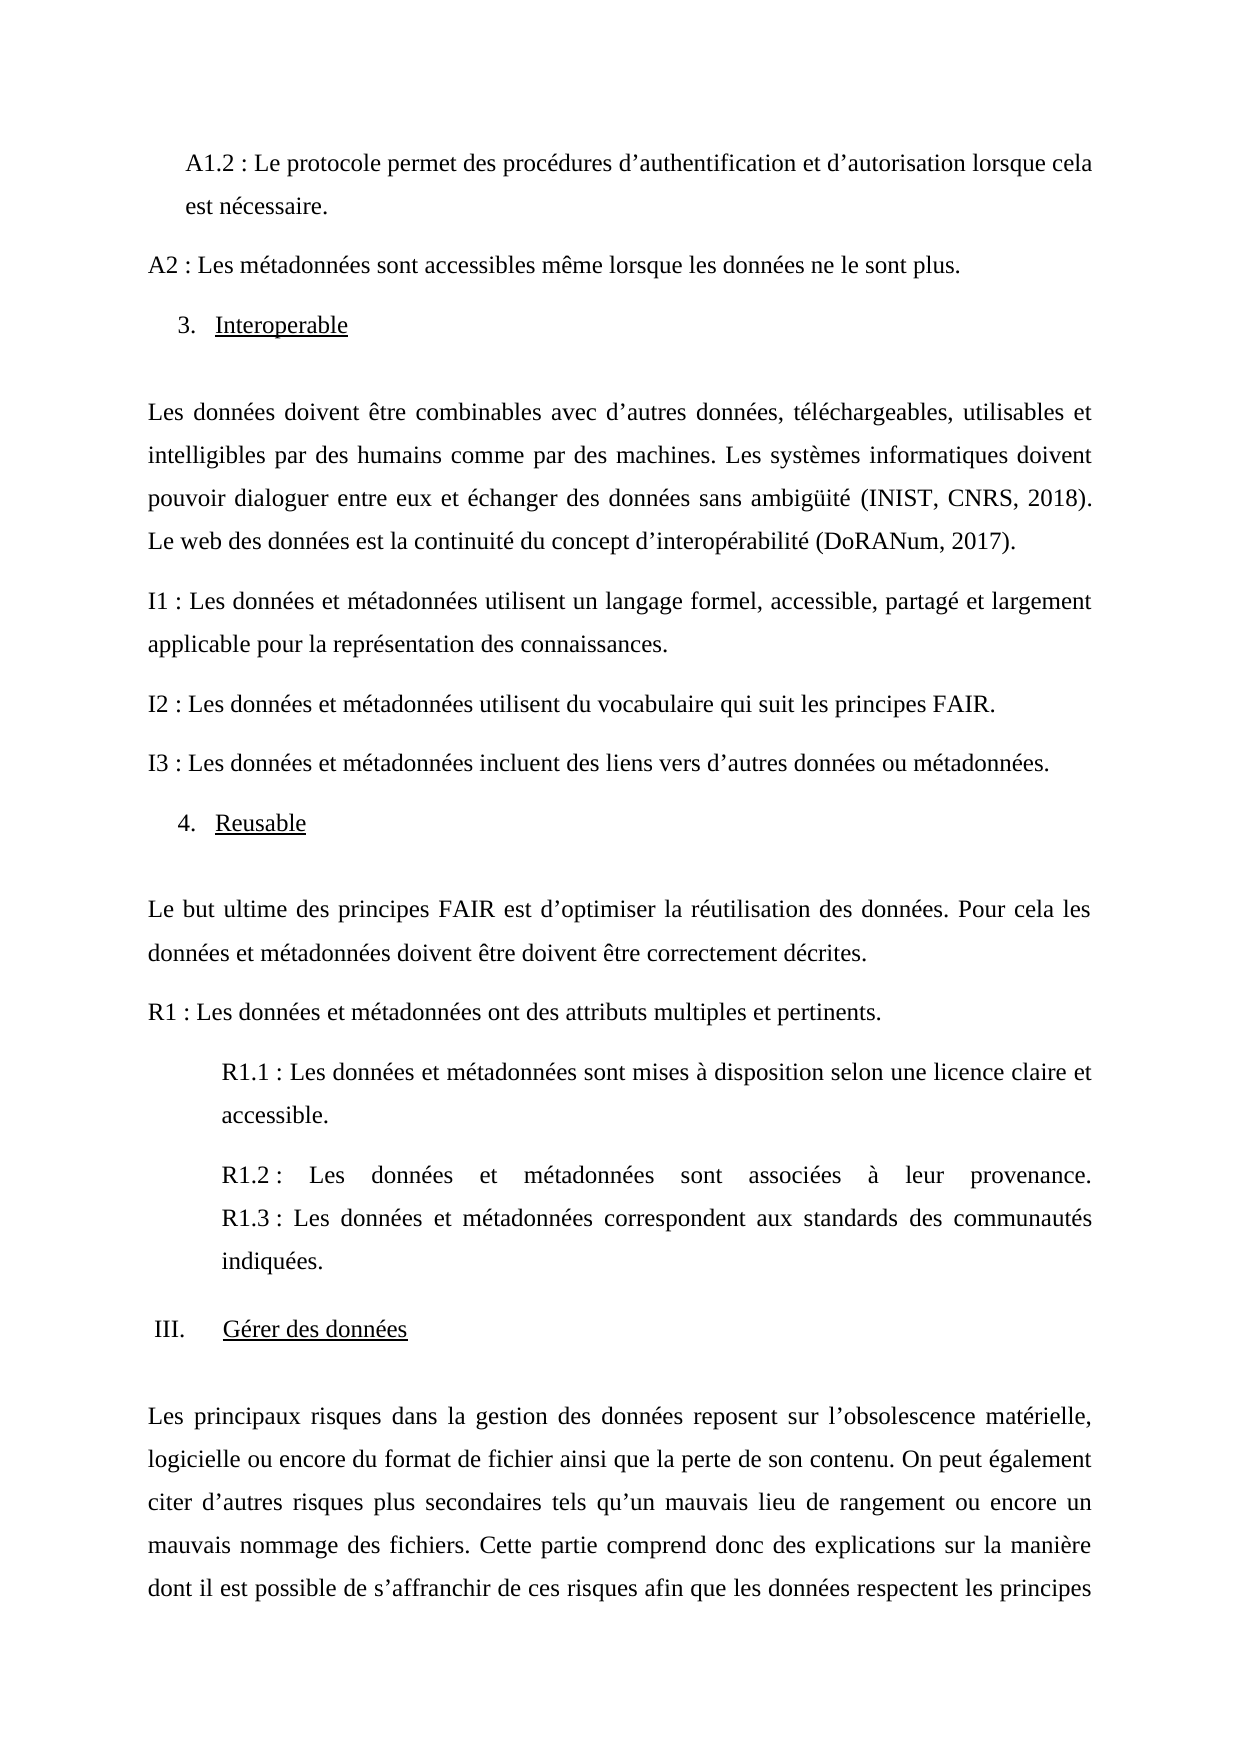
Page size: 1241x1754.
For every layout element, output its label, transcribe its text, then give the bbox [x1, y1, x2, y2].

text A1.2 : Le protocole permet des procédures d’authentification et d’autorisation lorsque cela est nécessaire. [185, 148, 1093, 219]
subtitle Reusable [177, 808, 1093, 837]
text A2 : Les métadonnées sont accessibles même lorsque les données ne le sont plus. [148, 251, 1093, 279]
text R1.1 : Les données et métadonnées sont mises à disposition selon une licence claire et accessible. [221, 1057, 1093, 1129]
subtitle Interoperable [177, 310, 1093, 339]
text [148, 1358, 1093, 1602]
subtitle Gérer des données [185, 1314, 1093, 1343]
text I1 : Les données et métadonnées utilisent un langage formel, accessible, partagé et largement applicable pour la représentation des connaissances. [148, 586, 1093, 658]
text R1 : Les données et métadonnées ont des attributs multiples et pertinents. [148, 997, 1093, 1026]
text I3 : Les données et métadonnées incluent des liens vers d’autres données ou métadonnées. [148, 748, 1093, 777]
text Les données doivent être combinables avec d’autres données, téléchargeables, utilisables et intelligibles par des humains comme par des machines. Les systèmes informatiques doivent pouvoir dialoguer entre eux et échanger des données sans ambigüité (INIST, CNRS, 2018). Le web des données est la continuité du concept d’interopérabilité (DoRANum, 2017). [148, 353, 1093, 555]
text Le but ultime des principes FAIR est d’optimiser la réutilisation des données. Pour cela les données et métadonnées doivent être doivent être correctement décrites. [148, 851, 1093, 966]
text R1.2 : Les données et métadonnées sont associées à leur provenance. R1.3 : Les données et métadonnées correspondent aux standards des communautés indiquées. [221, 1160, 1093, 1275]
text I2 : Les données et métadonnées utilisent du vocabulaire qui suit les principes FAIR. [148, 689, 1093, 717]
